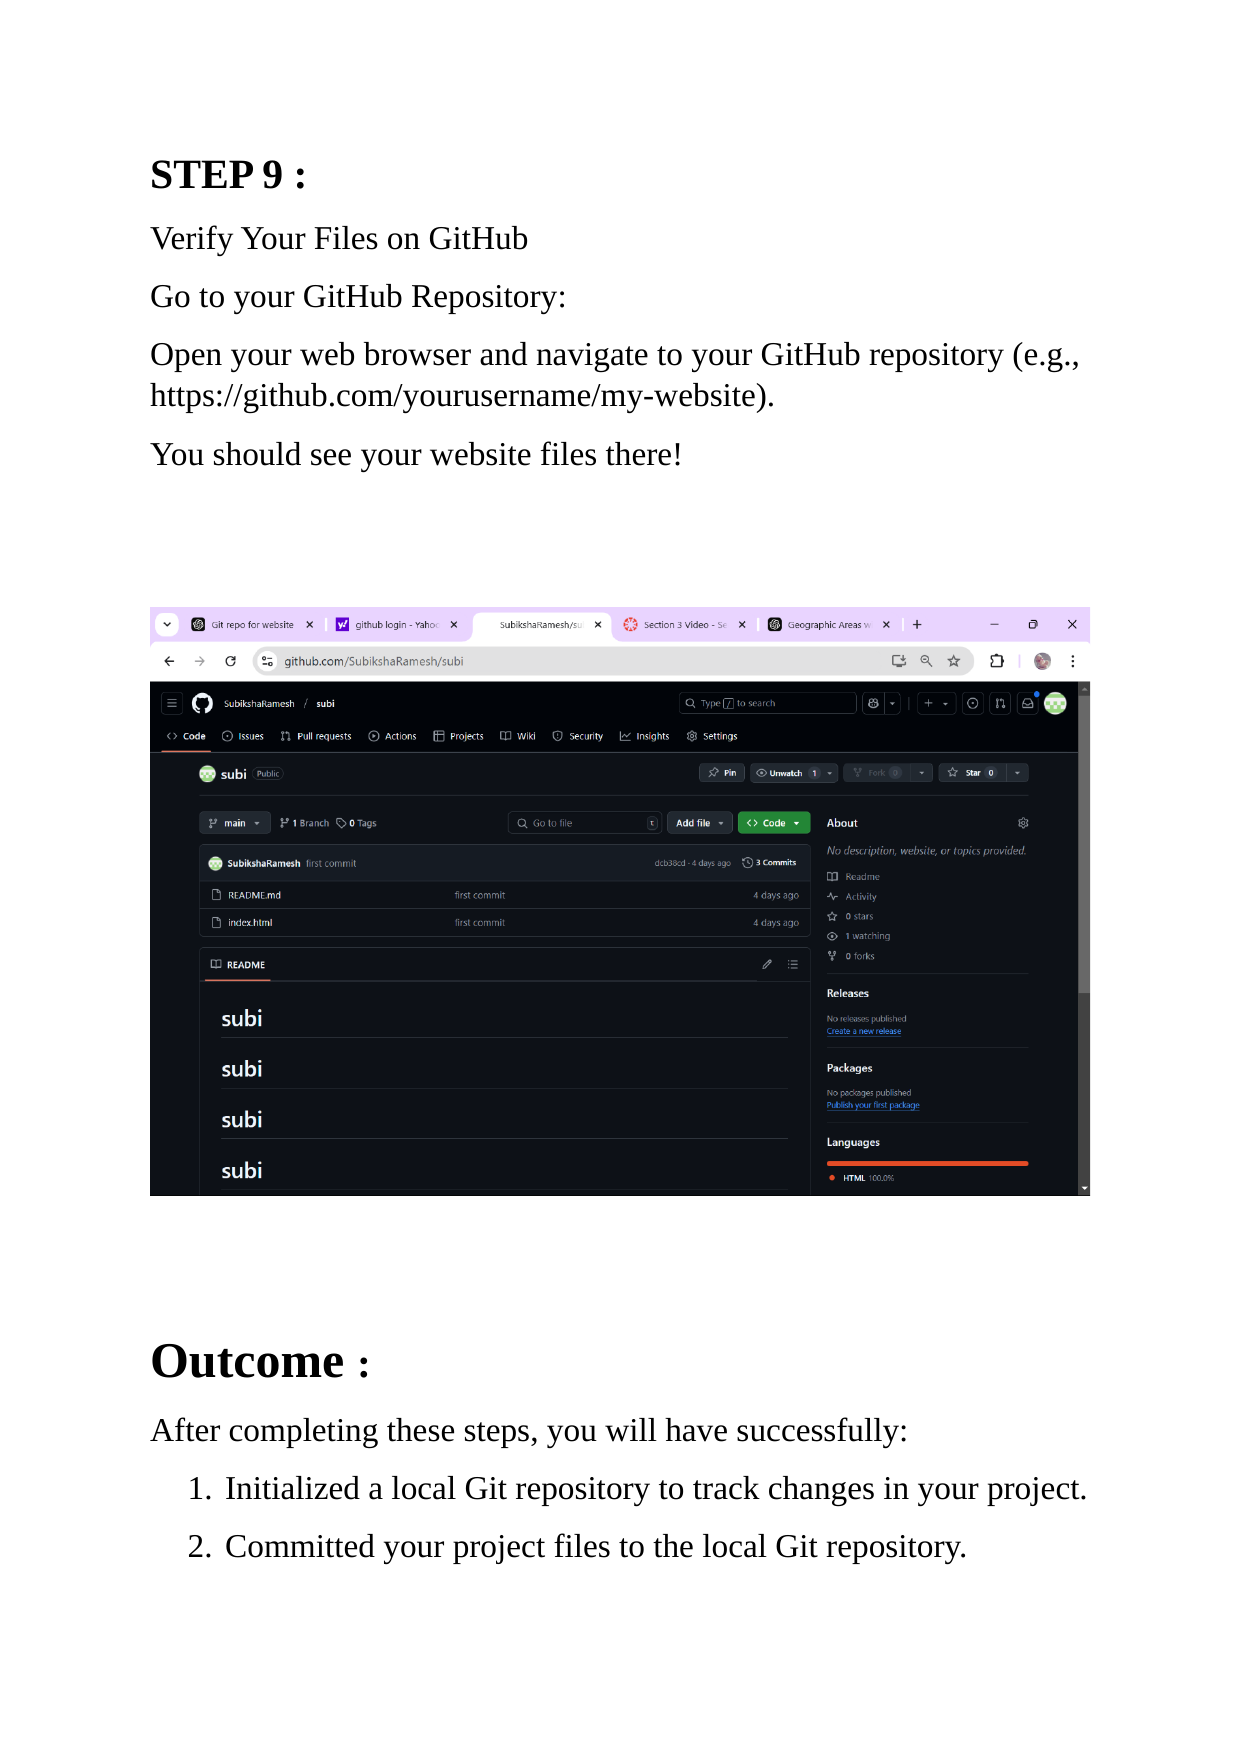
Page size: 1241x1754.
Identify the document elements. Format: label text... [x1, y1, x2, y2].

text Open your web browser and navigate to your GitHub repository (e.g., https://github.com/yourusername/my-website). [150, 334, 1090, 414]
text Outcome : [150, 1331, 1090, 1389]
list Committed your project files to the local Git repository. [187, 1526, 1090, 1564]
text You should see your website files there! [150, 434, 1090, 472]
text After completing these steps, you will have successfully: [150, 1410, 1090, 1448]
list Initialized a local Git repository to track changes in your project. [187, 1468, 1090, 1506]
text Verify Your Files on GitHub [150, 218, 1090, 257]
text Go to your GitHub Repository: [150, 276, 1090, 315]
picture [150, 607, 1091, 1196]
text STEP 9 : [150, 150, 1090, 198]
